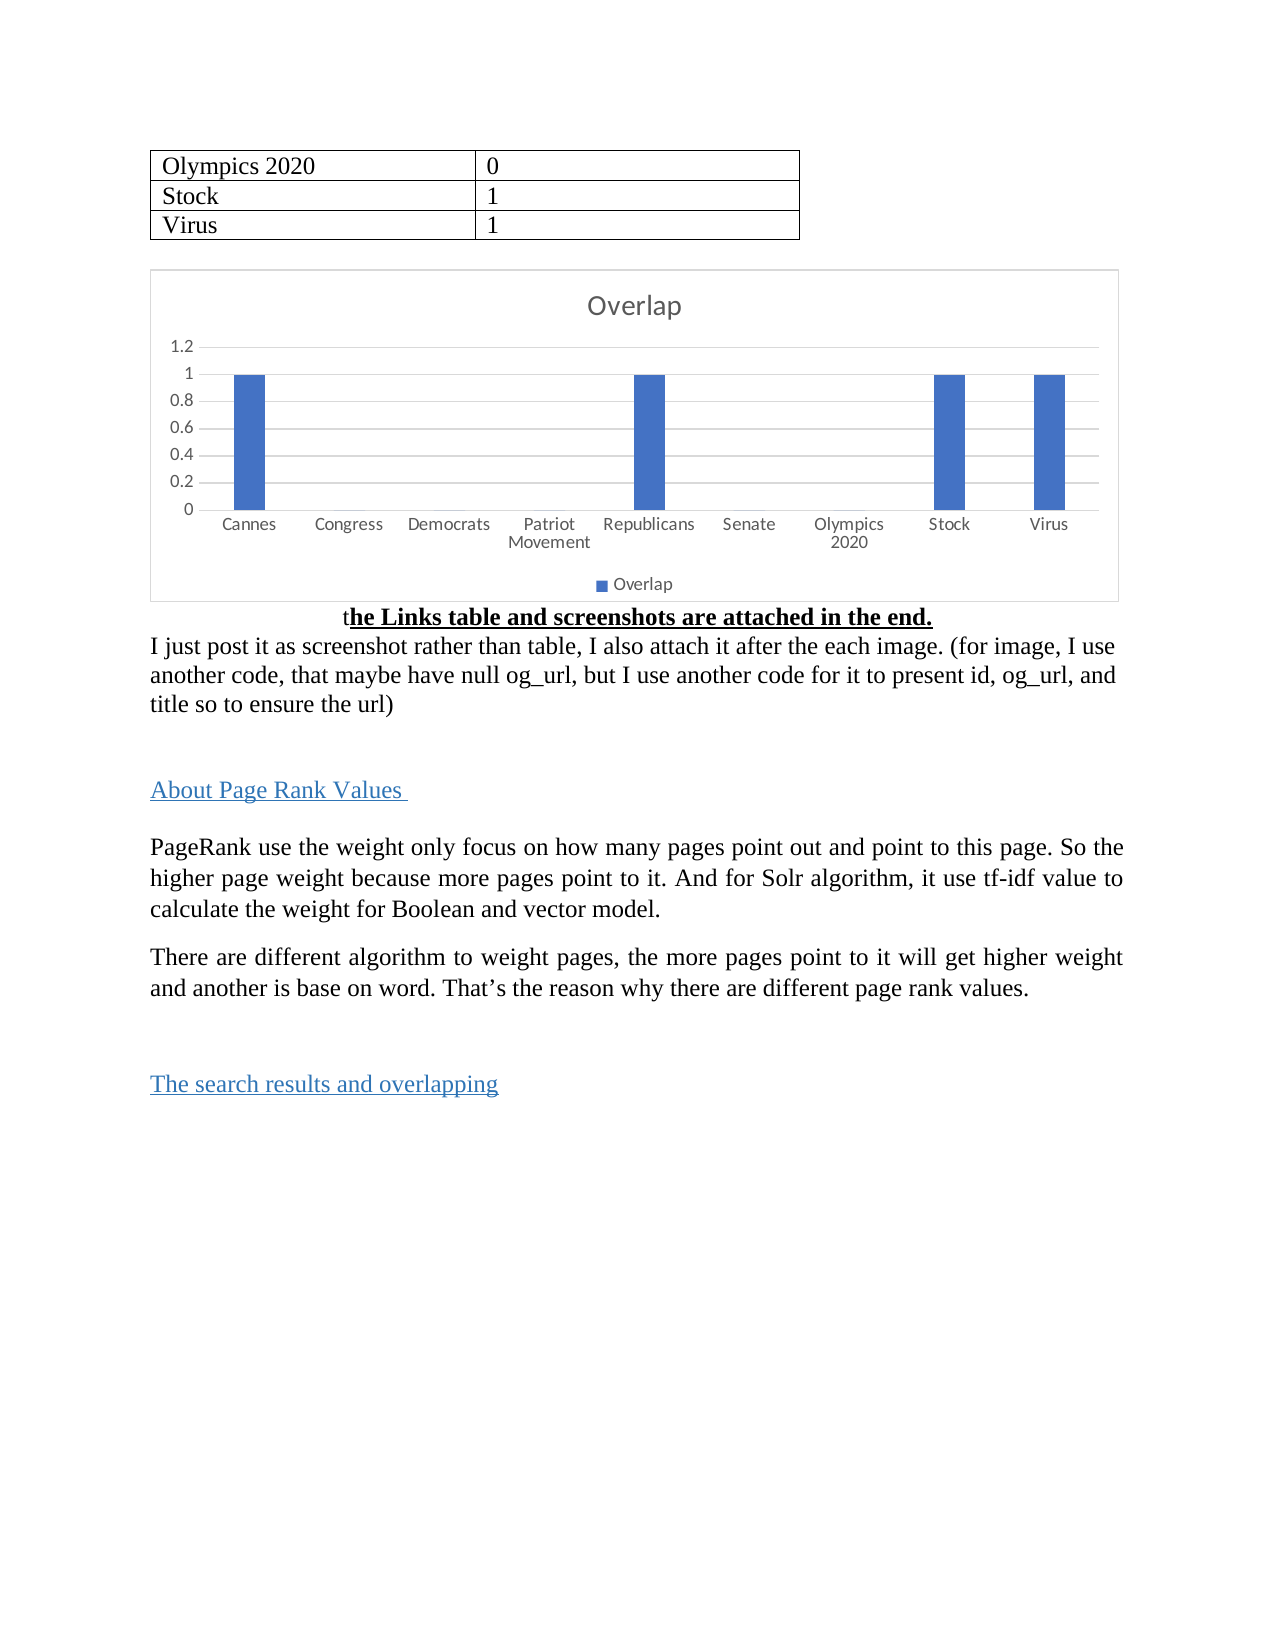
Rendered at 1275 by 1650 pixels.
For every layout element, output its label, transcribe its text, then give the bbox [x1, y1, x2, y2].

table_cell Olympics 2020 [151, 151, 475, 180]
table_cell 1 [476, 211, 799, 239]
table_cell Stock [151, 181, 475, 209]
text PageRank use the weight only focus on how many pages point out and point to this page. So the higher page weight because more pages point to it. And for Solr algorithm, it use tf-idf value to calculate the weight for Boolean and vector model. [150, 832, 1125, 923]
table_cell 0 [476, 151, 799, 180]
table_cell 1 [476, 181, 799, 209]
table_cell Virus [151, 211, 475, 239]
text the Links table and screenshots are attached in the end. [150, 602, 1125, 631]
text I just post it as screenshot rather than table, I also attach it after the each image. (for image, I use another code, that maybe have null og_url, but I use another code for it to present id, og_url, and title so to ensure the url) [150, 631, 1125, 717]
text There are different algorithm to weight pages, the more pages point to it will get higher weight and another is base on word. That’s the reason why there are different page rank values. [150, 942, 1125, 1002]
text About Page Rank Values [150, 775, 1125, 804]
text The search results and overlapping [150, 1069, 1125, 1097]
